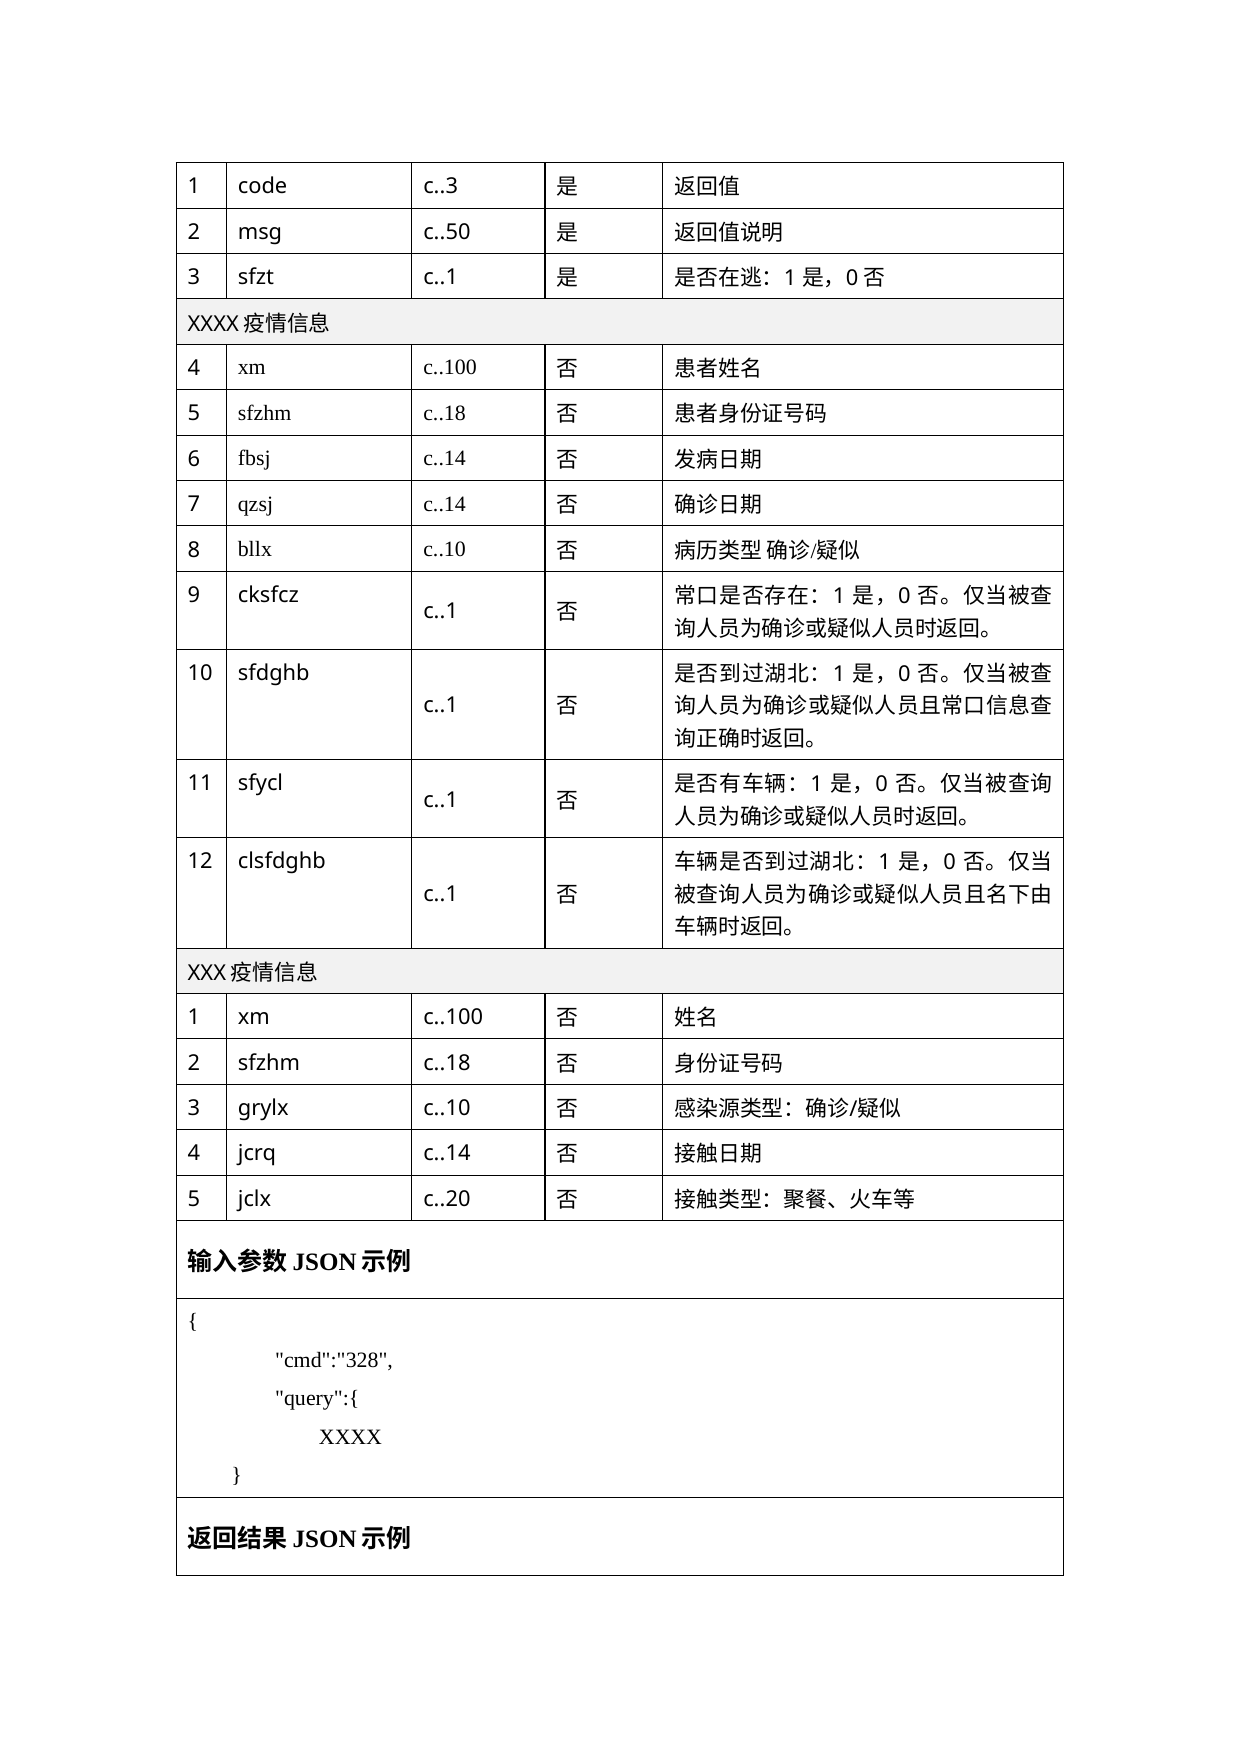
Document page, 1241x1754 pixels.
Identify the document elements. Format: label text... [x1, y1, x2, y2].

table_cell c..1 [412, 760, 544, 837]
table_cell { "cmd":"328", "query":{ XXXX } [177, 1299, 1063, 1497]
table_cell sfdghb [227, 650, 411, 759]
table_cell 常口是否存在：1 是，0 否。仅当被查询人员为确诊或疑似人员时返回。 [663, 572, 1063, 649]
table_cell 5 [177, 390, 226, 434]
table_cell c..3 [412, 163, 544, 207]
table_cell c..18 [412, 1039, 544, 1084]
table_cell 是否在逃：1 是，0 否 [663, 254, 1063, 298]
table_cell 7 [177, 481, 226, 525]
table_cell c..1 [412, 254, 544, 298]
table_cell 返回值 [663, 163, 1063, 207]
table_cell bllx [227, 526, 411, 571]
table_cell xm [227, 345, 411, 389]
table_cell jcrq [227, 1130, 411, 1174]
table_cell 否 [546, 481, 662, 525]
table_cell jclx [227, 1176, 411, 1220]
table_cell 10 [177, 650, 226, 759]
table_cell 否 [546, 760, 662, 837]
table_cell 否 [546, 838, 662, 947]
table_cell sfzhm [227, 1039, 411, 1084]
table_cell c..18 [412, 390, 544, 434]
table_cell 患者身份证号码 [663, 390, 1063, 434]
table_cell XXXX疫情信息 [177, 299, 1063, 344]
table_cell 返回结果JSON示例 [177, 1498, 1063, 1575]
table_cell 1 [177, 994, 226, 1038]
table_cell 1 [177, 163, 226, 207]
table_cell 发病日期 [663, 436, 1063, 480]
table_cell 是否到过湖北：1 是，0 否。仅当被查询人员为确诊或疑似人员且常口信息查询正确时返回。 [663, 650, 1063, 759]
table_cell 否 [546, 345, 662, 389]
table_cell clsfdghb [227, 838, 411, 947]
table_cell c..10 [412, 526, 544, 571]
table_cell grylx [227, 1085, 411, 1129]
table_cell c..100 [412, 994, 544, 1038]
table_cell qzsj [227, 481, 411, 525]
table_cell c..1 [412, 838, 544, 947]
table_cell c..14 [412, 481, 544, 525]
table_cell 否 [546, 1085, 662, 1129]
table_cell 否 [546, 1176, 662, 1220]
table_cell 5 [177, 1176, 226, 1220]
table_cell 否 [546, 526, 662, 571]
table_cell 感染源类型：确诊/疑似 [663, 1085, 1063, 1129]
table_cell XXX疫情信息 [177, 949, 1063, 993]
table_cell xm [227, 994, 411, 1038]
table_cell c..1 [412, 572, 544, 649]
table_cell c..1 [412, 650, 544, 759]
table_cell 否 [546, 994, 662, 1038]
table_cell c..14 [412, 1130, 544, 1174]
table_cell 4 [177, 1130, 226, 1174]
table_cell 患者姓名 [663, 345, 1063, 389]
table_cell 否 [546, 650, 662, 759]
table_cell msg [227, 209, 411, 253]
table_cell c..14 [412, 436, 544, 480]
table_cell 否 [546, 436, 662, 480]
table_cell 否 [546, 572, 662, 649]
table_cell 否 [546, 390, 662, 434]
table_cell 11 [177, 760, 226, 837]
table_cell c..10 [412, 1085, 544, 1129]
table_cell 否 [546, 1130, 662, 1174]
table_cell 姓名 [663, 994, 1063, 1038]
table_cell 3 [177, 1085, 226, 1129]
table_cell 接触日期 [663, 1130, 1063, 1174]
table_cell c..100 [412, 345, 544, 389]
table_cell sfzt [227, 254, 411, 298]
table_cell cksfcz [227, 572, 411, 649]
table_cell 是 [546, 254, 662, 298]
table_cell 返回值说明 [663, 209, 1063, 253]
table_cell c..20 [412, 1176, 544, 1220]
table_cell 确诊日期 [663, 481, 1063, 525]
table_cell 2 [177, 209, 226, 253]
table_cell 接触类型：聚餐、火车等 [663, 1176, 1063, 1220]
table_cell 12 [177, 838, 226, 947]
table_cell 3 [177, 254, 226, 298]
table_cell sfzhm [227, 390, 411, 434]
table_cell 身份证号码 [663, 1039, 1063, 1084]
table_cell 6 [177, 436, 226, 480]
table_cell code [227, 163, 411, 207]
table_cell 是 [546, 163, 662, 207]
table_cell 否 [546, 1039, 662, 1084]
table_cell 车辆是否到过湖北：1 是，0 否。仅当被查询人员为确诊或疑似人员且名下由车辆时返回。 [663, 838, 1063, 947]
table_cell 4 [177, 345, 226, 389]
table_cell 是否有车辆：1 是，0 否。仅当被查询人员为确诊或疑似人员时返回。 [663, 760, 1063, 837]
table_cell 病历类型 确诊/疑似 [663, 526, 1063, 571]
table_cell 8 [177, 526, 226, 571]
table_cell 输入参数JSON示例 [177, 1221, 1063, 1298]
table_cell c..50 [412, 209, 544, 253]
table_cell 2 [177, 1039, 226, 1084]
table_cell fbsj [227, 436, 411, 480]
table_cell 9 [177, 572, 226, 649]
table_cell 是 [546, 209, 662, 253]
table_cell sfycl [227, 760, 411, 837]
